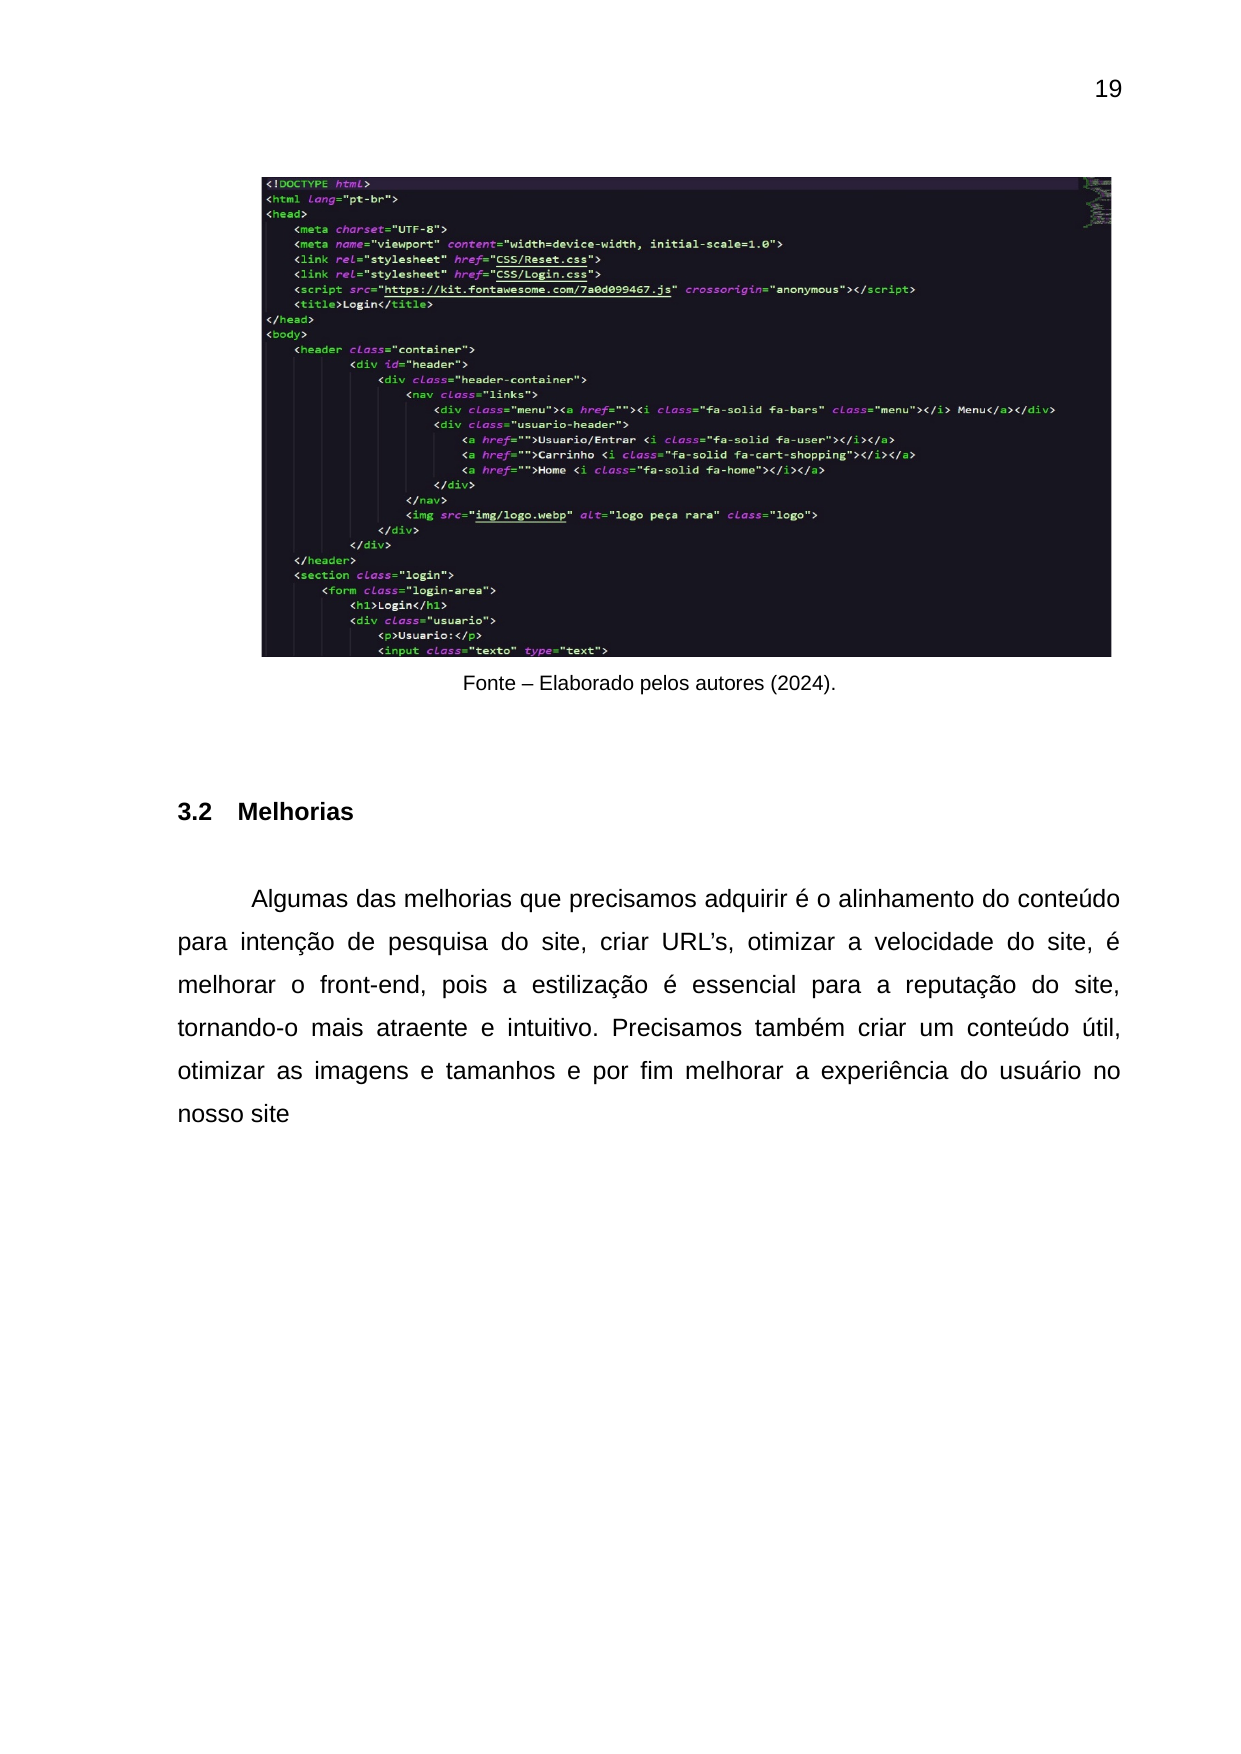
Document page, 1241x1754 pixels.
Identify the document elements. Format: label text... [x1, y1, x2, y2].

subtitle Melhorias [177, 797, 1122, 826]
text Algumas das melhorias que precisamos adquirir é o alinhamento do conteúdo para intenção de pesquisa do site, criar URL’s, otimizar a velocidade do site, é melhorar o front-end, pois a estilização é essencial para a reputação do site, tornando-o mais atraente e intuitivo. Precisamos também criar um conteúdo útil, otimizar as imagens e tamanhos e por fim melhorar a experiência do usuário no nosso site [177, 884, 1122, 1128]
picture [261, 177, 1112, 657]
text Fonte – Elaborado pelos autores (2024). [177, 671, 1122, 694]
